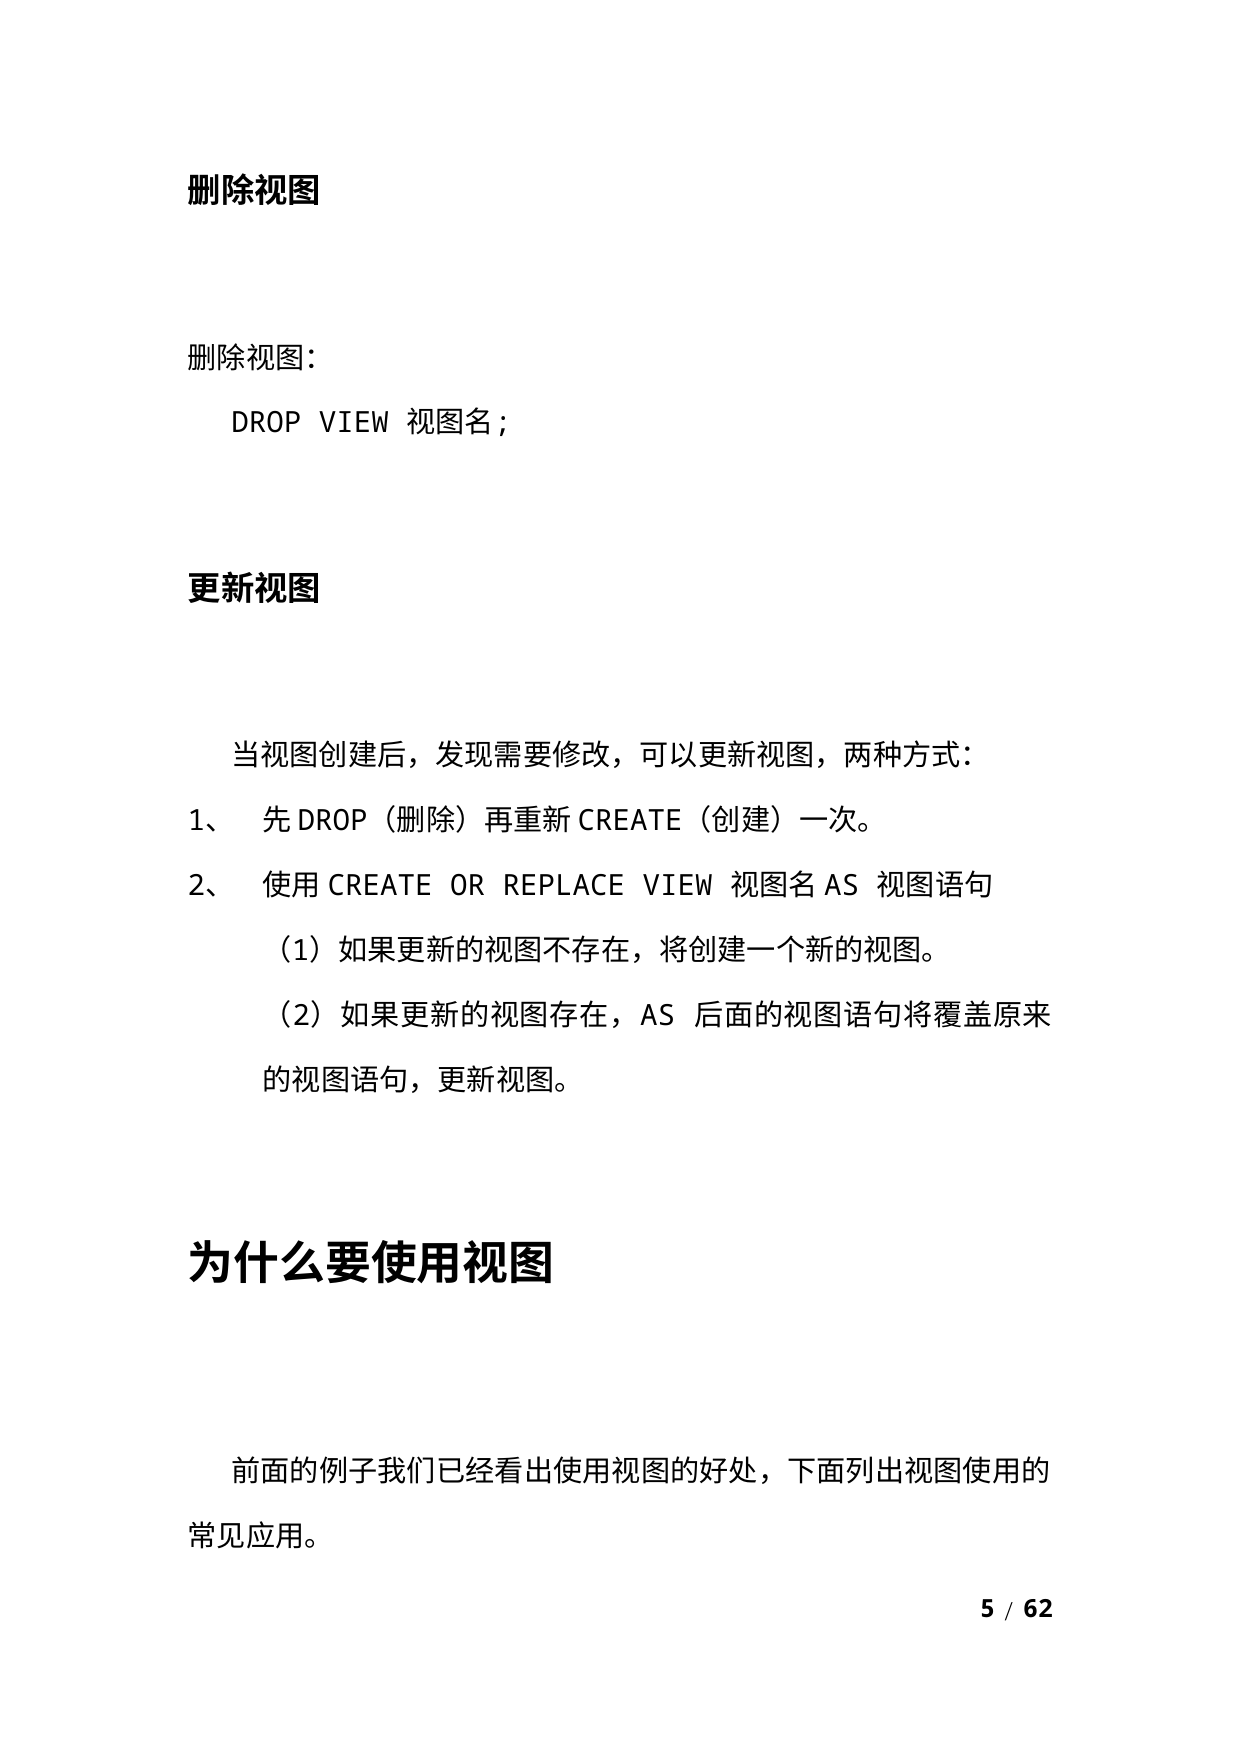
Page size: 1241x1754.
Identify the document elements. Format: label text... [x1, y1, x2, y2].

subtitle 删除视图 [187, 156, 1053, 221]
text 当视图创建后，发现需要修改，可以更新视图，两种方式： [187, 721, 1053, 786]
subtitle 更新视图 [187, 553, 1053, 618]
subtitle 为什么要使用视图 [187, 1211, 1053, 1308]
text 前面的例子我们已经看出使用视图的好处，下面列出视图使用的常见应用。 [187, 1436, 1053, 1566]
list 使用 CREATE OR REPLACE VIEW 视图名 AS 视图语句 （1）如果更新的视图不存在，将创建一个新的视图。 （2）如果更新的视图存在，AS 后面的视图语句将覆盖原来的视图语句，更新视图。 [187, 851, 1053, 1111]
list 先DROP（删除）再重新CREATE（创建）一次。 [187, 786, 1053, 851]
text DROP VIEW 视图名; [187, 388, 1053, 453]
text 删除视图： [187, 323, 1053, 388]
